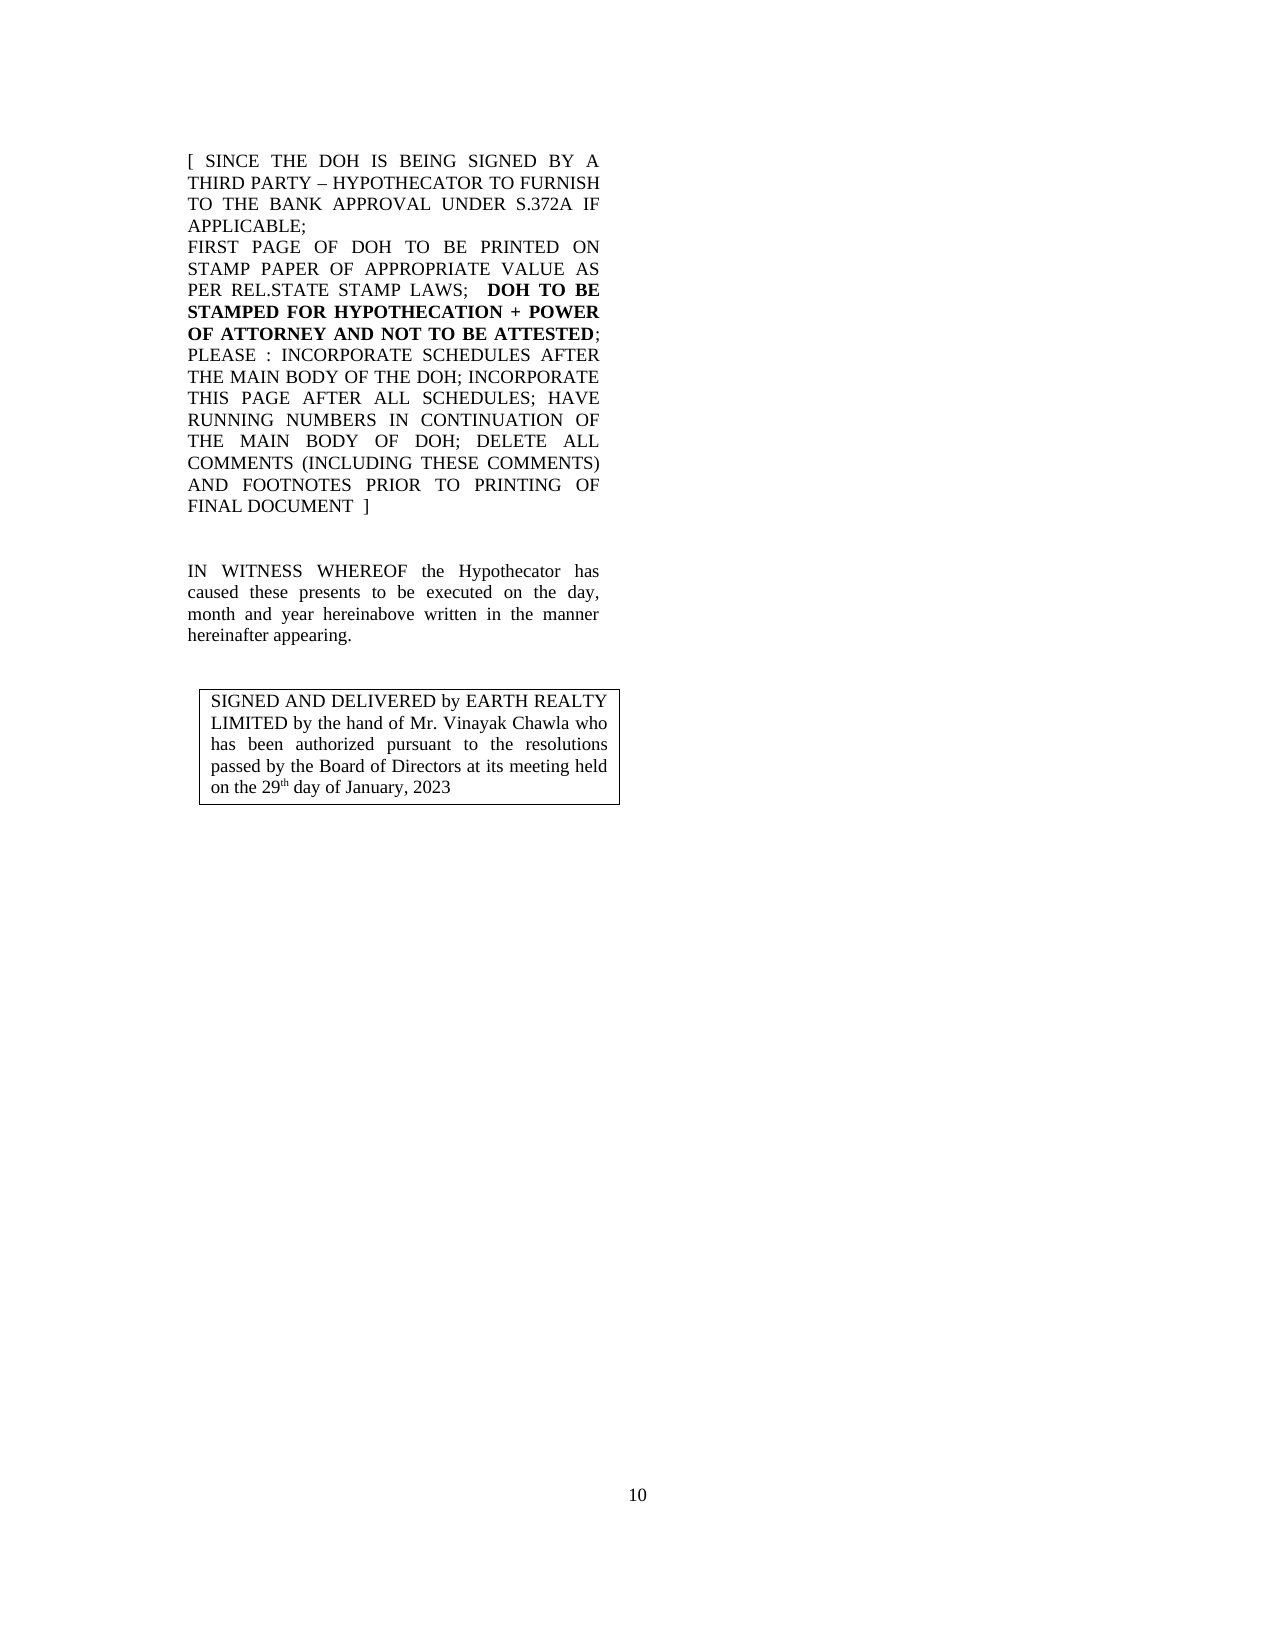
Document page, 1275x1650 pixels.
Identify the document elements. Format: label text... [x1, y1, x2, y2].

table_header SIGNED AND DELIVERED by EARTH REALTY LIMITED by the hand of Mr. Vinayak Chawla who has been authorized pursuant to the resolutions passed by the Board of Directors at its meeting held on the 29th day of January, 2023 [200, 690, 619, 804]
text FIRST PAGE OF DOH TO BE PRINTED ON STAMP PAPER OF APPROPRIATE VALUE AS PER REL.STATE STAMP LAWS; DOH TO BE STAMPED FOR HYPOTHECATION + POWER OF ATTORNEY AND NOT TO BE ATTESTED; PLEASE : INCORPORATE SCHEDULES AFTER THE MAIN BODY OF THE DOH; INCORPORATE THIS PAGE AFTER ALL SCHEDULES; HAVE RUNNING NUMBERS IN CONTINUATION OF THE MAIN BODY OF DOH; DELETE ALL COMMENTS (INCLUDING THESE COMMENTS) AND FOOTNOTES PRIOR TO PRINTING OF FINAL DOCUMENT ] [187, 236, 600, 517]
text IN WITNESS WHEREOF the Hypothecator has caused these presents to be executed on the day, month and year hereinabove written in the manner hereinafter appearing. [187, 560, 600, 646]
text [ SINCE THE DOH IS BEING SIGNED BY A THIRD PARTY – HYPOTHECATOR TO FURNISH TO THE BANK APPROVAL UNDER S.372A IF APPLICABLE; [187, 150, 600, 236]
